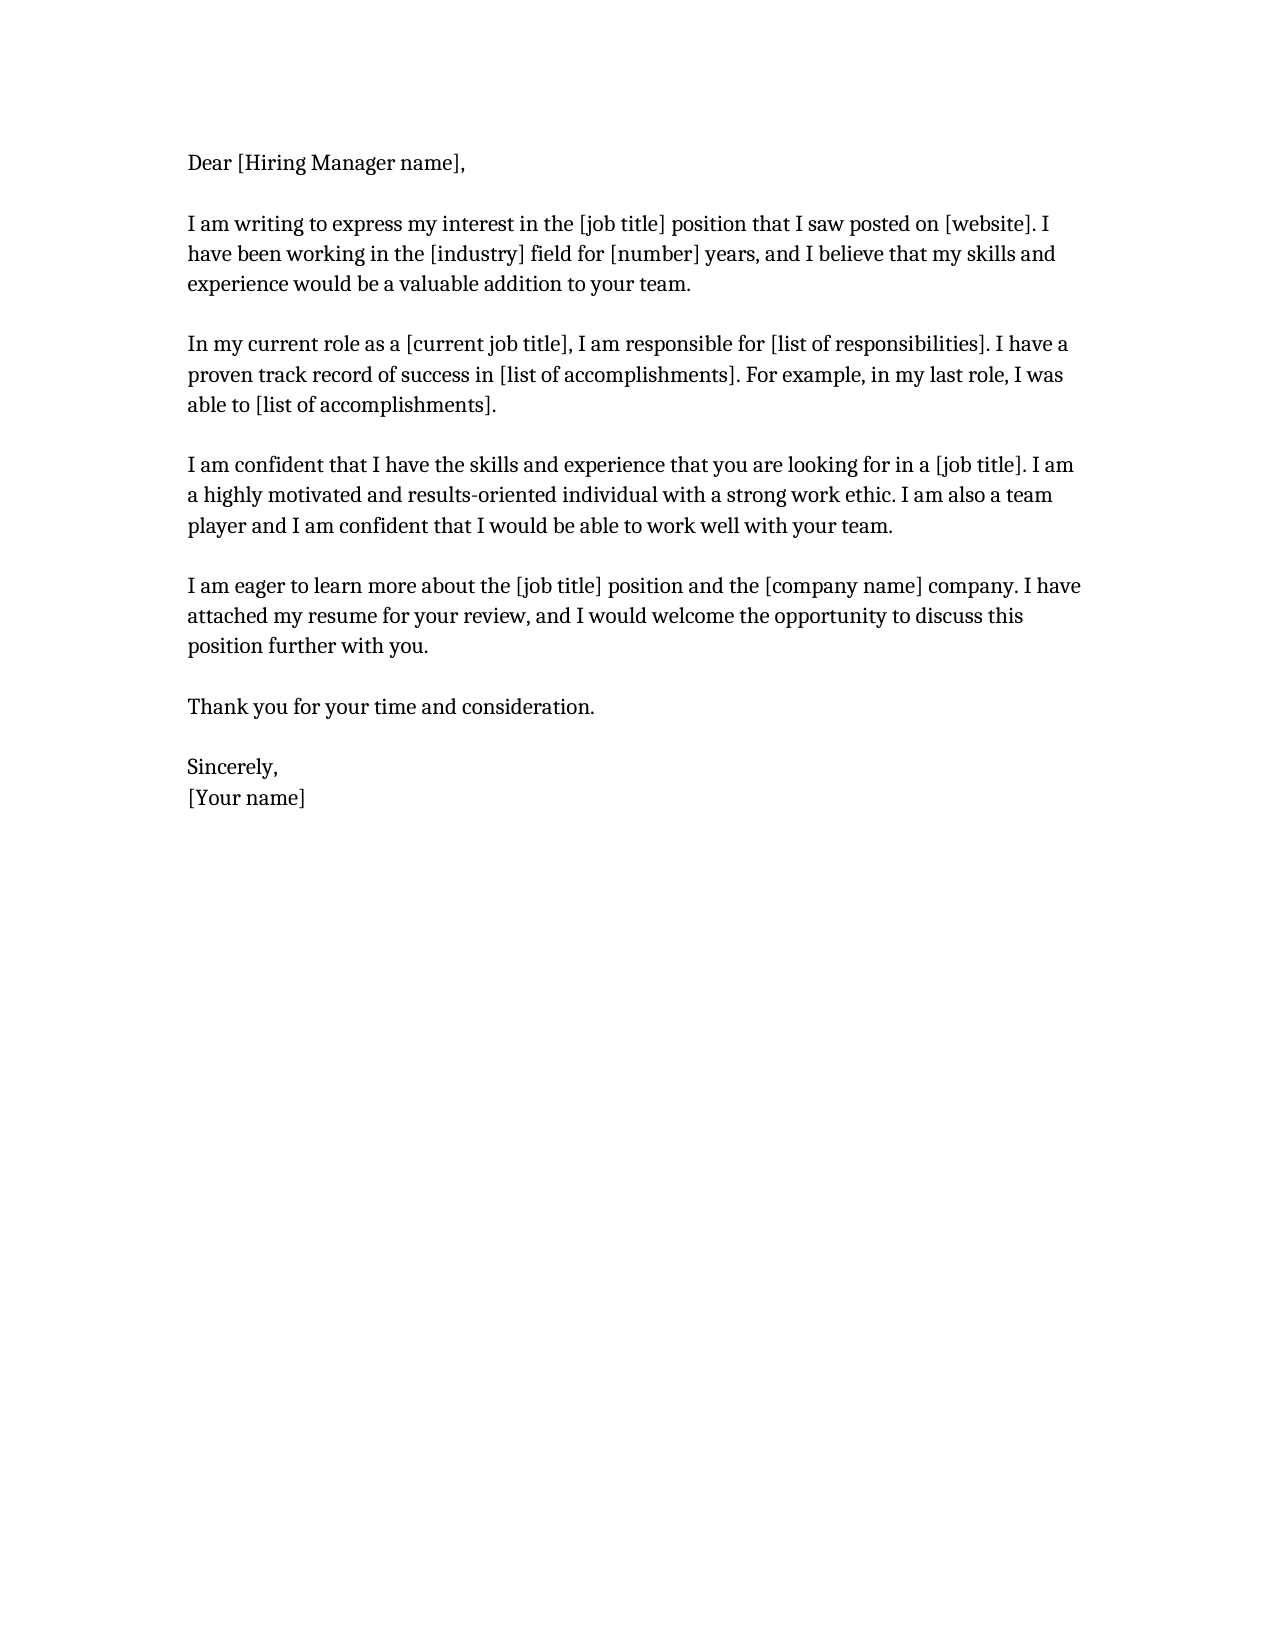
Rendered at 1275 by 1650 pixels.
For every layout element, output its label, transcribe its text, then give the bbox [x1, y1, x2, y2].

text Dear [Hiring Manager name], I am writing to express my interest in the [job title] position that I saw posted on [website]. I have been working in the [industry] field for [number] years, and I believe that my skills and experience would be a valuable addition to your team. In my current role as a [current job title], I am responsible for [list of responsibilities]. I have a proven track record of success in [list of accomplishments]. For example, in my last role, I was able to [list of accomplishments]. I am confident that I have the skills and experience that you are looking for in a [job title]. I am a highly motivated and results-oriented individual with a strong work ethic. I am also a team player and I am confident that I would be able to work well with your team. I am eager to learn more about the [job title] position and the [company name] company. I have attached my resume for your review, and I would welcome the opportunity to discuss this position further with you. Thank you for your time and consideration. Sincerely, [Your name] [187, 150, 1087, 811]
